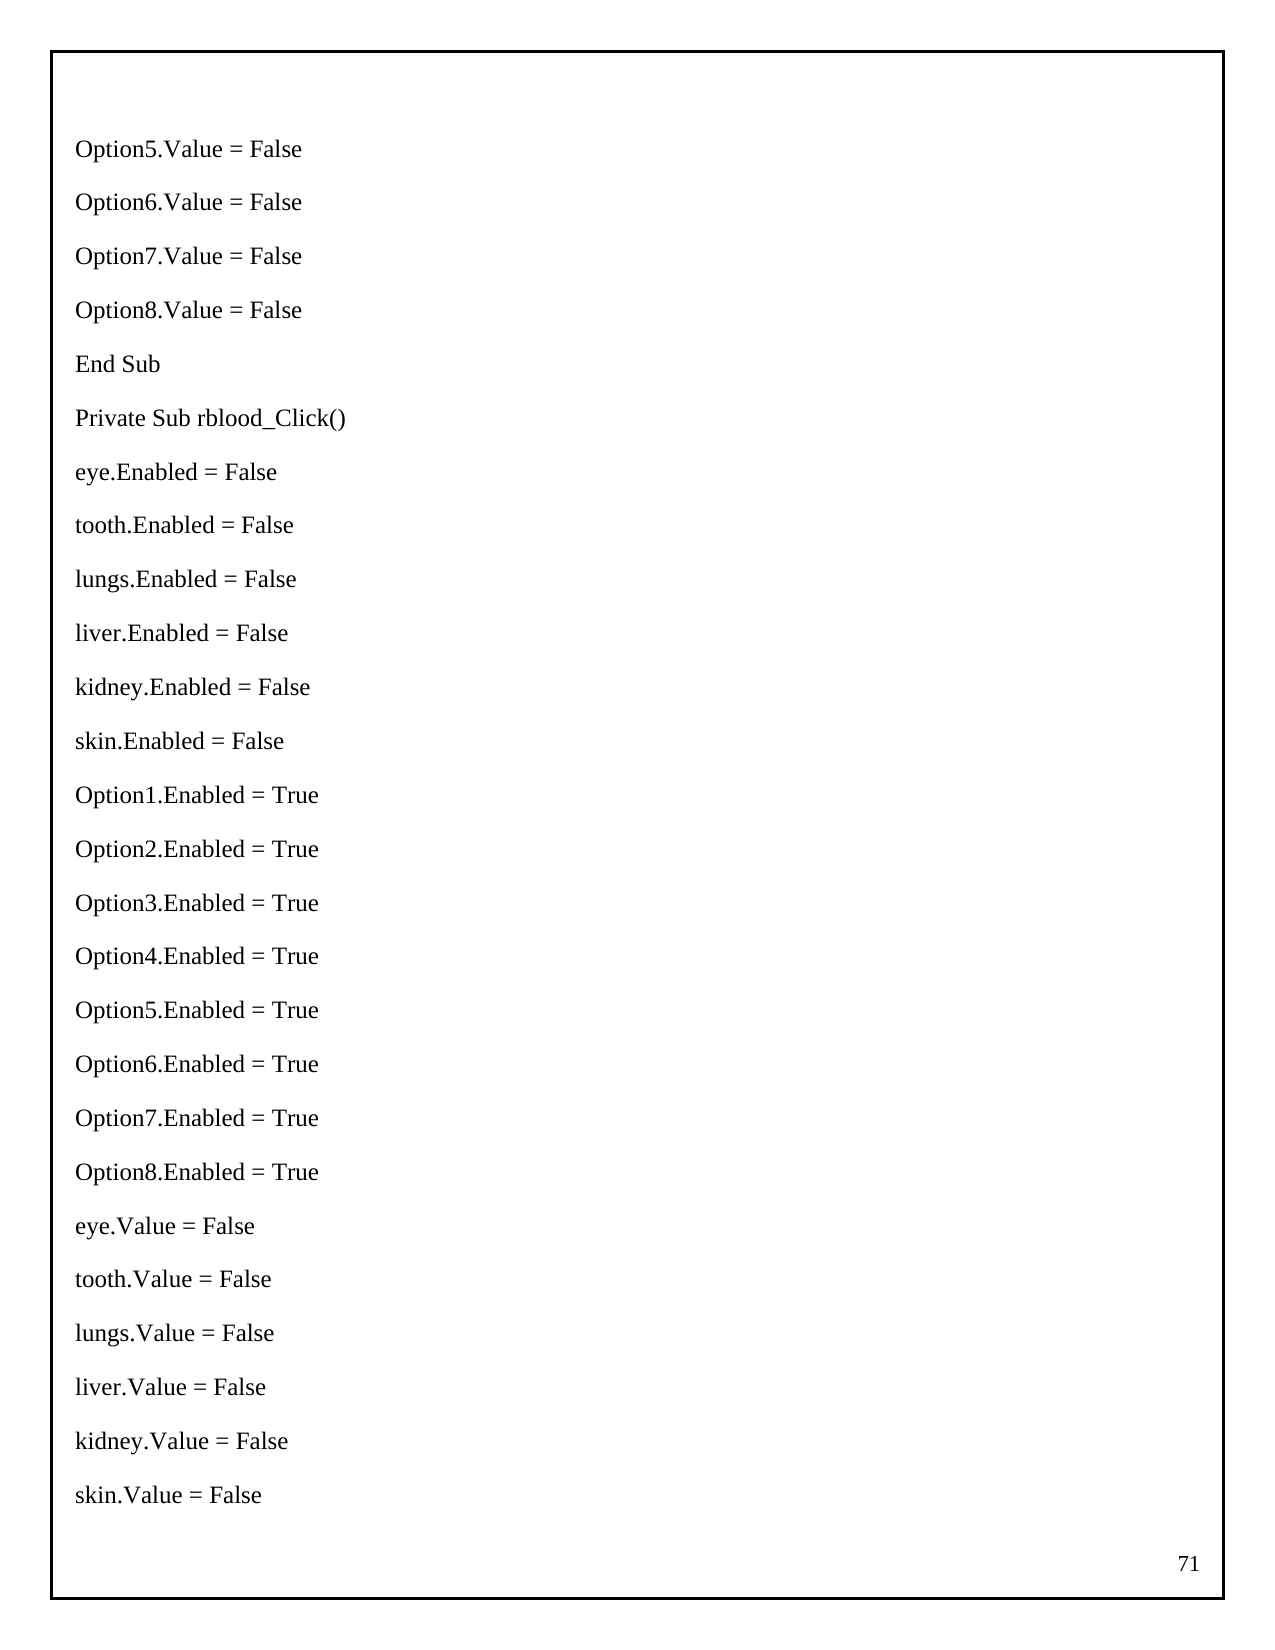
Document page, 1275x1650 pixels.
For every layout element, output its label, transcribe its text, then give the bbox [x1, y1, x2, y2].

text lungs.Value = False [75, 1318, 1200, 1347]
text End Sub [75, 349, 1200, 378]
text liver.Enabled = False [75, 618, 1200, 647]
text tooth.Enabled = False [75, 511, 1200, 539]
text skin.Value = False [75, 1480, 1200, 1509]
text eye.Enabled = False [75, 457, 1200, 486]
text Option3.Enabled = True [75, 888, 1200, 916]
text lungs.Enabled = False [75, 564, 1200, 593]
text Option5.Value = False [75, 134, 1200, 162]
text eye.Value = False [75, 1211, 1200, 1239]
text kidney.Enabled = False [75, 672, 1200, 701]
text tooth.Value = False [75, 1264, 1200, 1293]
text Option8.Value = False [75, 295, 1200, 324]
text Option4.Enabled = True [75, 941, 1200, 970]
text skin.Enabled = False [75, 726, 1200, 755]
text Option7.Enabled = True [75, 1103, 1200, 1132]
text kidney.Value = False [75, 1426, 1200, 1455]
text liver.Value = False [75, 1372, 1200, 1401]
text Private Sub rblood_Click() [75, 403, 1200, 432]
text Option1.Enabled = True [75, 780, 1200, 809]
text Option8.Enabled = True [75, 1157, 1200, 1186]
text Option6.Value = False [75, 187, 1200, 216]
text Option5.Enabled = True [75, 995, 1200, 1024]
text Option6.Enabled = True [75, 1049, 1200, 1078]
text Option2.Enabled = True [75, 834, 1200, 862]
text Option7.Value = False [75, 241, 1200, 270]
